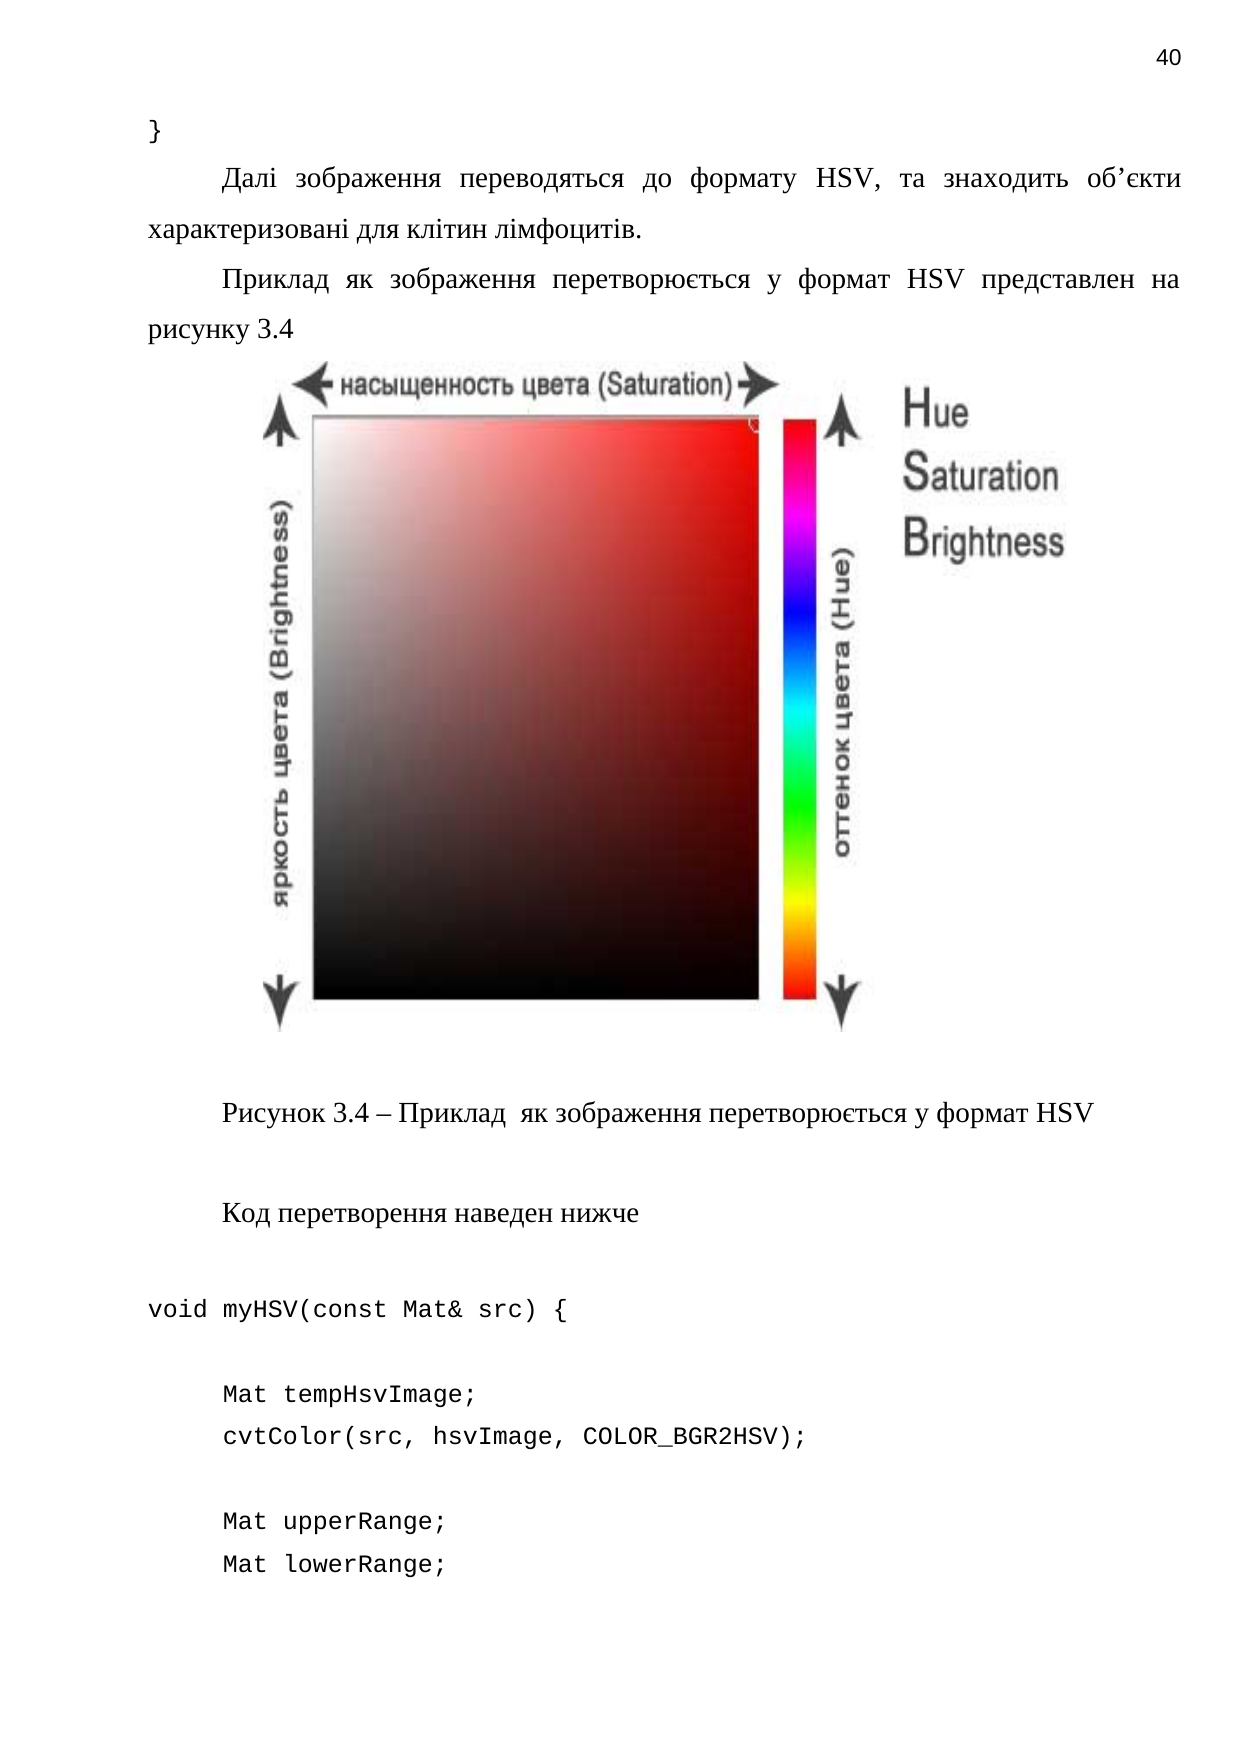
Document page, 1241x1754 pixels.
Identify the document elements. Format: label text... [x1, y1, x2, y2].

text } [148, 118, 1181, 146]
text Mat tempHsvImage; [148, 1381, 1181, 1409]
text Рисунок 3.4 – Приклад як зображення перетворюється у формат HSV [148, 1095, 1181, 1128]
text Mat upperRange; [148, 1509, 1181, 1537]
text cvtColor(src, hsvImage, COLOR_BGR2HSV); [148, 1424, 1181, 1452]
text Код перетворення наведен нижче [148, 1196, 1181, 1229]
text Mat lowerRange; [148, 1551, 1181, 1579]
text void myHSV(const Mat& src) { [148, 1296, 1181, 1324]
text Далі зображення переводяться до формату HSV, та знаходить об’єкти характеризовані для клітин лімфоцитів. [148, 161, 1181, 244]
picture [262, 361, 1067, 1032]
text Приклад як зображення перетворюється у формат HSV представлен на рисунку 3.4 [148, 261, 1181, 345]
